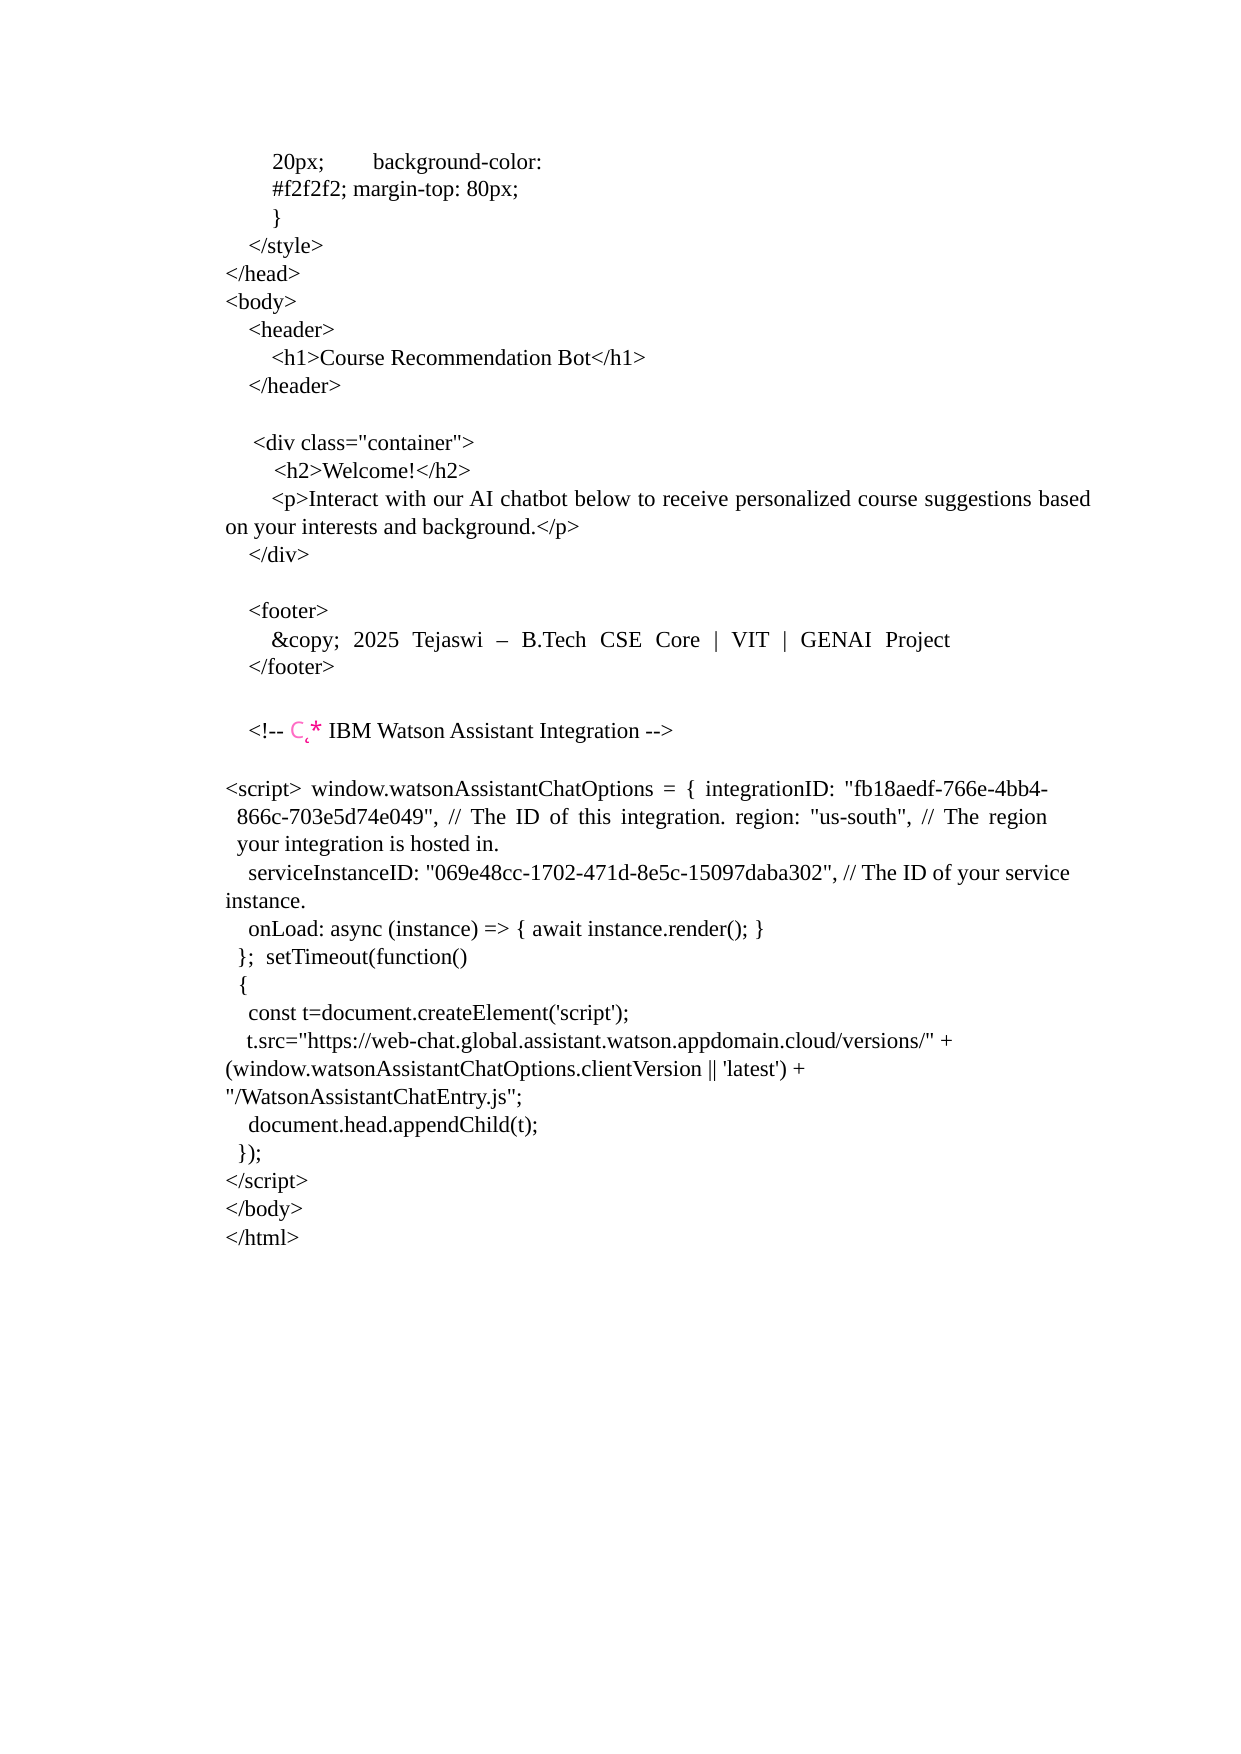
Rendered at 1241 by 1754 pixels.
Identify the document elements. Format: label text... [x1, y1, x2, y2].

text onLoad: async (instance) => { await instance.render(); } [248, 915, 1092, 941]
text </script> [225, 1167, 1092, 1194]
text </head> [225, 260, 1092, 286]
text <body> [225, 288, 1092, 314]
text <h2>Welcome!</h2> [273, 457, 1092, 483]
text &copy; 2025 Tejaswi – B.Tech CSE Core | VIT | GENAI Project </footer> [248, 626, 951, 679]
text </style> [248, 232, 1092, 258]
text <p>Interact with our AI chatbot below to receive personalized course suggestions based on your interests and background.</p> [225, 485, 1092, 539]
text <h1>Course Recommendation Bot</h1> [271, 344, 1092, 371]
text <div class="container"> [253, 429, 1092, 455]
text t.src="https://web-chat.global.assistant.watson.appdomain.cloud/versions/" + [147, 1027, 953, 1053]
text </body> [225, 1195, 1092, 1222]
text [271, 148, 542, 202]
text <footer> [248, 597, 1092, 624]
text serviceInstanceID: "069e48cc-1702-471d-8e5c-15097daba302", // The ID of your service [248, 859, 1092, 885]
text "/WatsonAssistantChatEntry.js"; document.head.appendChild(t); [225, 1083, 809, 1137]
text <header> [248, 316, 1092, 342]
text }); [237, 1139, 1092, 1166]
text }; setTimeout(function(){ [237, 943, 467, 997]
text } [271, 204, 1092, 230]
text (window.watsonAssistantChatOptions.clientVersion || 'latest') + [225, 1055, 1092, 1082]
text instance. [225, 887, 1092, 913]
text <!-- C˛* IBM Watson Assistant Integration --> [248, 713, 1092, 745]
text </html> [225, 1223, 1092, 1250]
text <script> window.watsonAssistantChatOptions = { integrationID: "fb18aedf-766e-4bb4-866c-703e5d74e049", // The ID of this integration. region: "us-south", // The region your integration is hosted in. [225, 775, 1049, 857]
text </header> [248, 372, 1092, 399]
text </div> [248, 541, 1092, 567]
text const t=document.createElement('script'); [248, 999, 1092, 1025]
